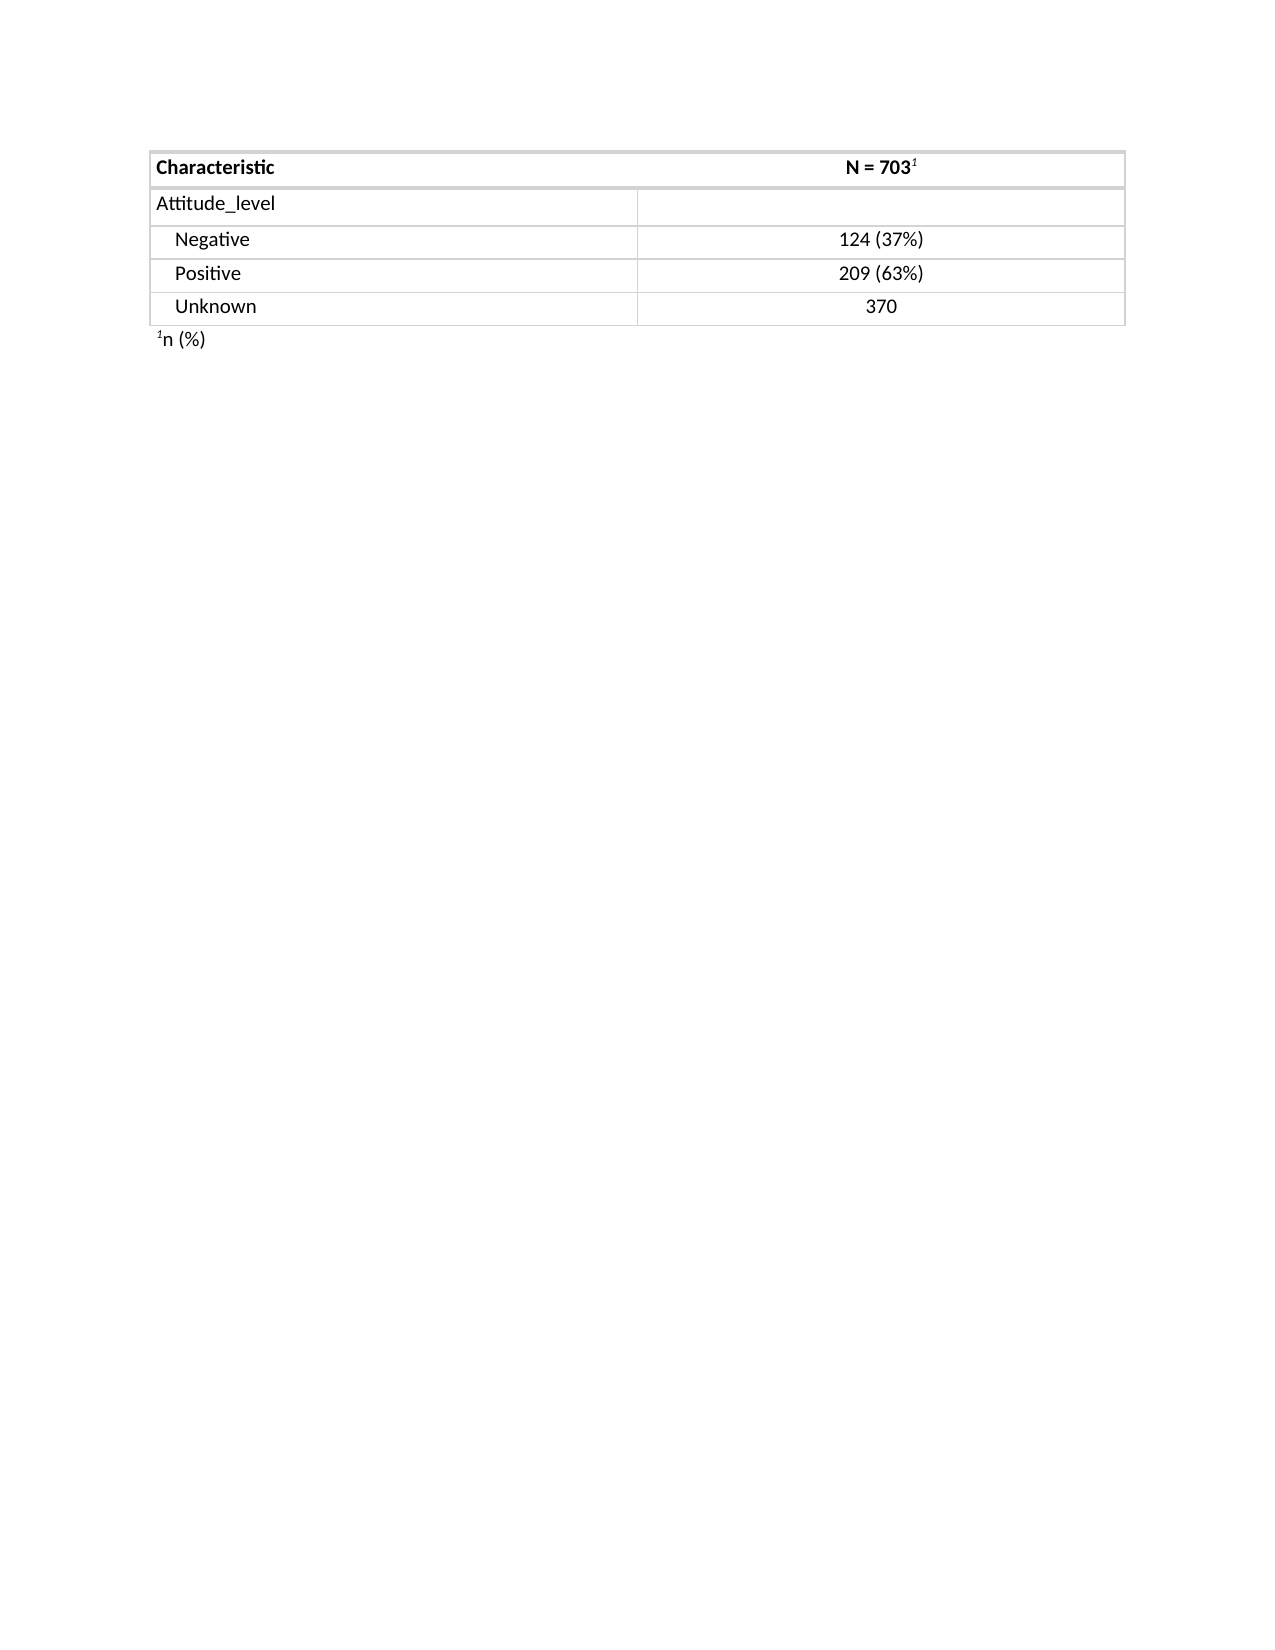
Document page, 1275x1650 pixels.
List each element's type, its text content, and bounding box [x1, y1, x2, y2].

table_cell 370 [638, 293, 1124, 325]
table_cell 124 (37%) [638, 227, 1124, 258]
table_cell Positive [151, 260, 637, 291]
table_cell Unknown [151, 293, 637, 325]
table_cell [638, 190, 1124, 225]
table_cell 1n (%) [150, 326, 1125, 358]
table_header N = 7031 [638, 154, 1124, 186]
table_cell Attitude_level [151, 190, 637, 225]
table_cell 209 (63%) [638, 260, 1124, 291]
table_header Characteristic [151, 154, 637, 186]
table_cell Negative [151, 227, 637, 258]
